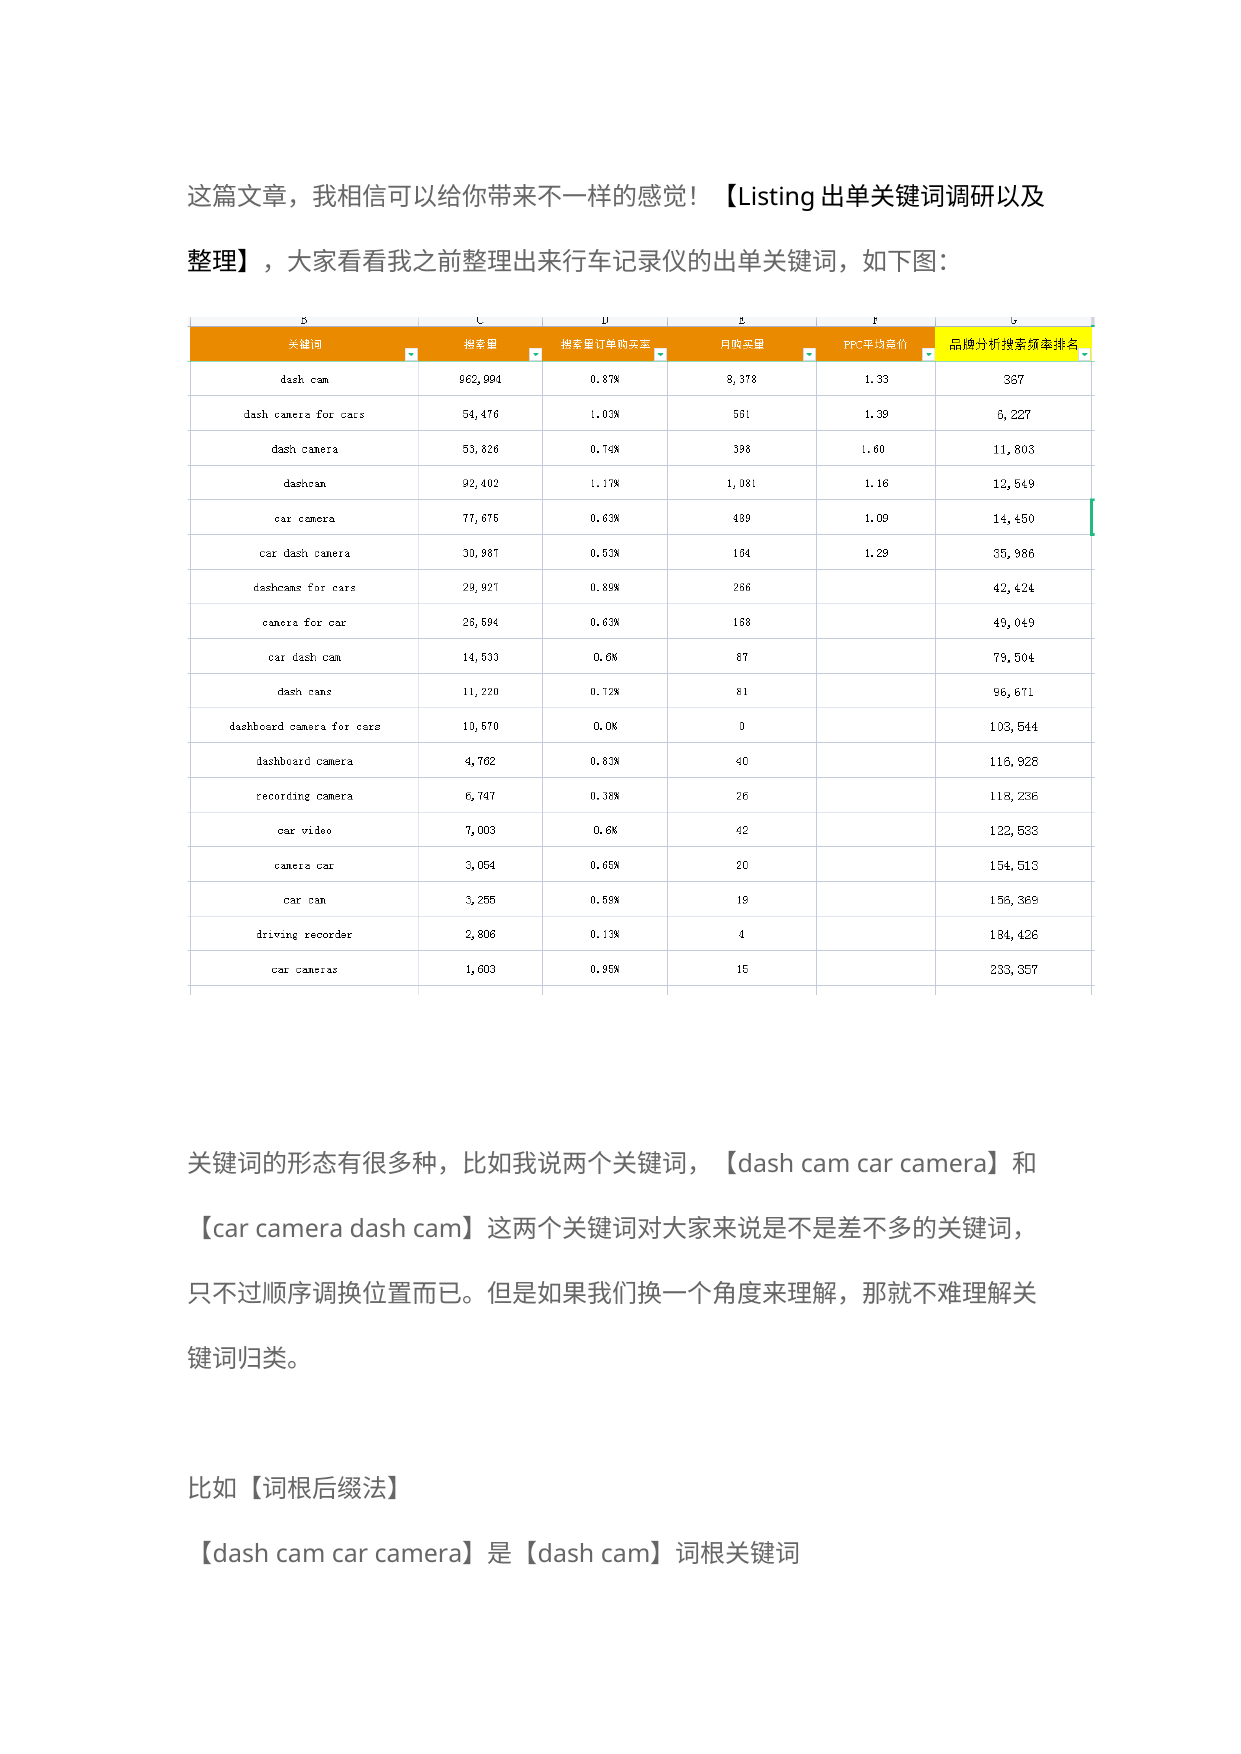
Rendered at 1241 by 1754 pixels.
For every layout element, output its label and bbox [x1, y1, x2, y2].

text [187, 999, 1053, 1584]
picture [187, 317, 1095, 995]
text [187, 162, 1053, 292]
